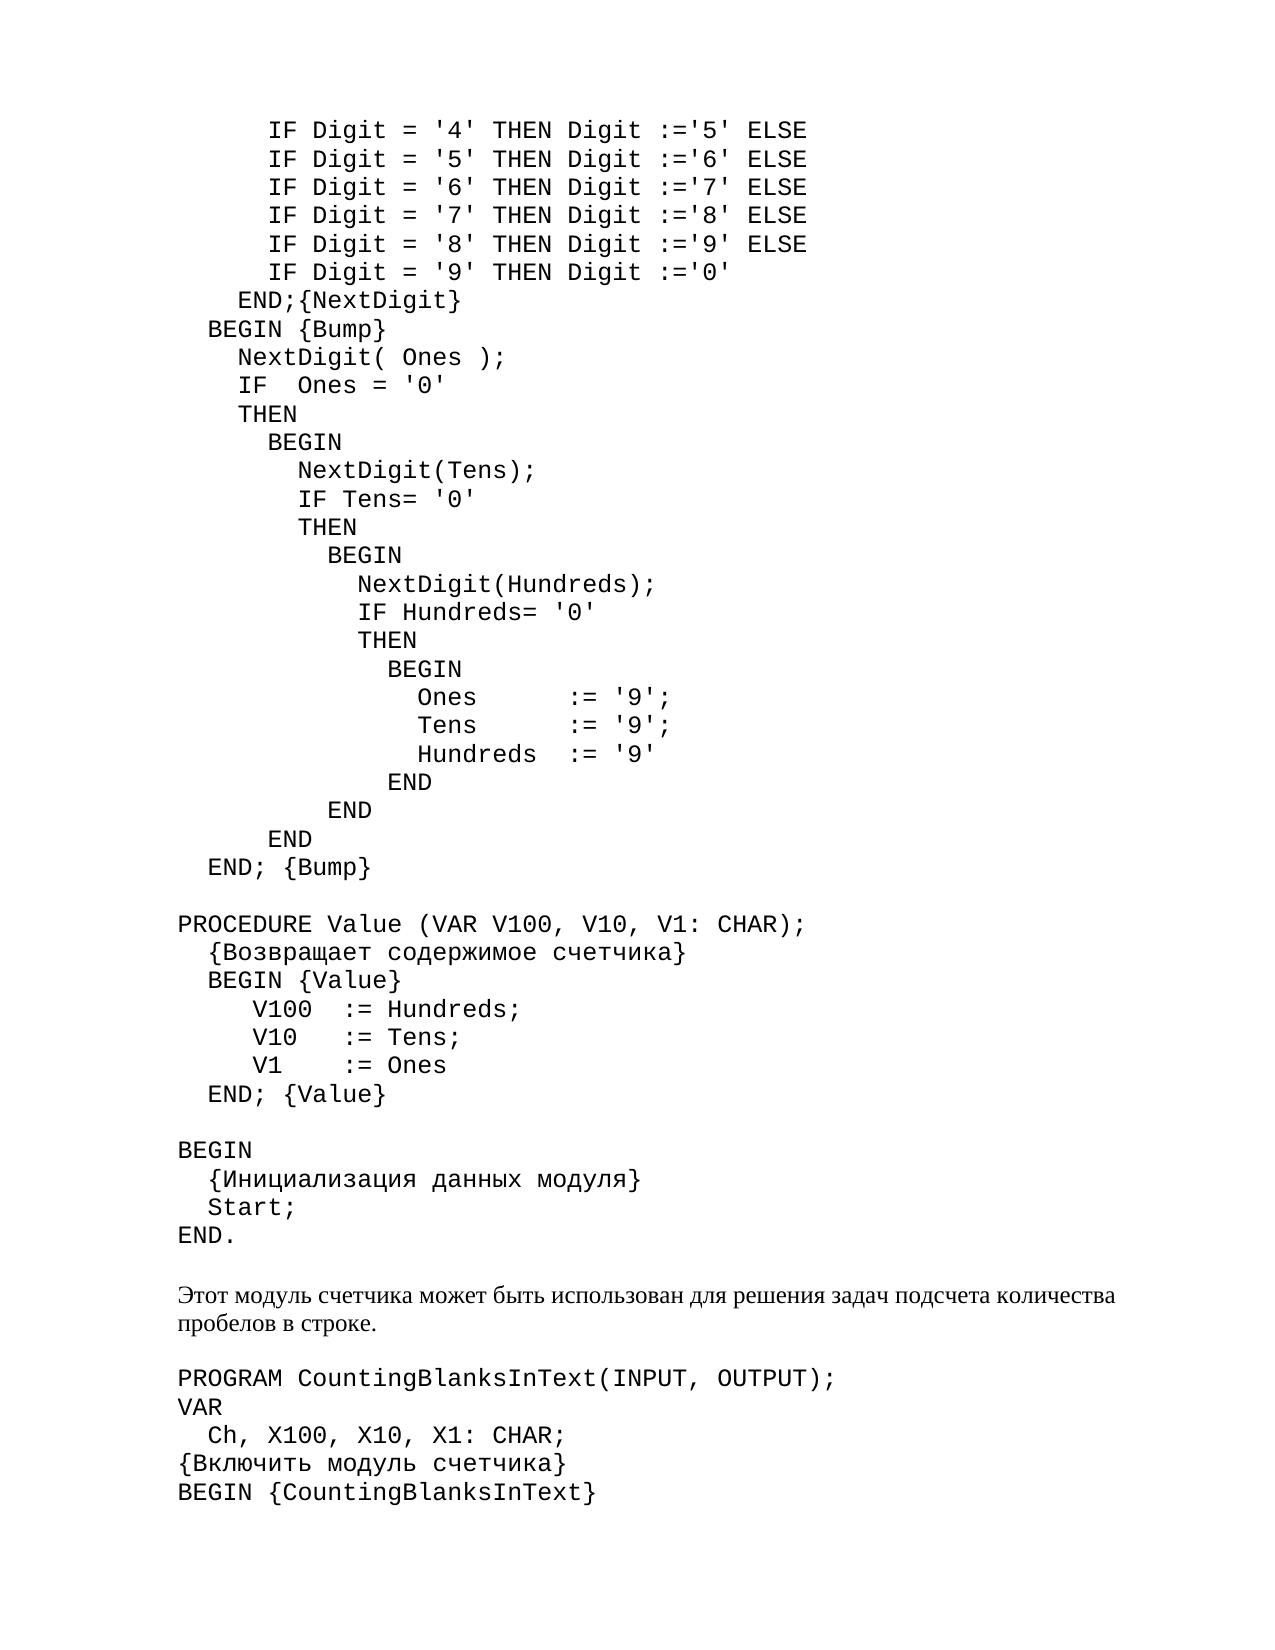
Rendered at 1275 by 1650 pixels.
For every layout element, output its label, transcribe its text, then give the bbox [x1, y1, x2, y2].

text IF Digit = '9' THEN Digit :='0' [177, 260, 1186, 288]
text NextDigit(Hundreds); [177, 571, 1186, 600]
text Ones := '9'; [177, 685, 1186, 713]
text BEGIN [177, 543, 1186, 571]
text BEGIN [177, 1138, 1186, 1166]
text {Включить модуль счетчика} [177, 1451, 1186, 1479]
text Tens := '9'; [177, 713, 1186, 741]
text THEN [177, 628, 1186, 656]
text {Возвращает содержимое счетчика} [177, 940, 1186, 968]
text IF Digit = '8' THEN Digit :='9' ELSE [177, 231, 1186, 260]
text V10 := Tens; [177, 1025, 1186, 1053]
text {Инициализация данных модуля} [177, 1166, 1186, 1195]
text IF Digit = '5' THEN Digit :='6' ELSE [177, 146, 1186, 175]
text PROGRAM CountingBlanksInText(INPUT, OUTPUT); [177, 1366, 1186, 1394]
text PROCEDURE Value (VAR V100, V10, V1: CHAR); [177, 911, 1186, 940]
text END [177, 798, 1186, 826]
text THEN [177, 515, 1186, 543]
text Start; [177, 1195, 1186, 1223]
text IF Digit = '6' THEN Digit :='7' ELSE [177, 175, 1186, 203]
text IF Tens= '0' [177, 486, 1186, 515]
text END [177, 770, 1186, 798]
text V1 := Ones [177, 1053, 1186, 1081]
text BEGIN [177, 430, 1186, 458]
text IF Digit = '7' THEN Digit :='8' ELSE [177, 203, 1186, 231]
text Hundreds := '9' [177, 741, 1186, 770]
text NextDigit( Ones ); [177, 345, 1186, 373]
text NextDigit(Tens); [177, 458, 1186, 486]
text BEGIN {CountingBlanksInText} [177, 1479, 1186, 1508]
text IF Hundreds= '0' [177, 600, 1186, 628]
text BEGIN {Value} [177, 968, 1186, 996]
text END; {Bump} [177, 855, 1186, 883]
text VAR [177, 1394, 1186, 1423]
text IF Ones = '0' [177, 373, 1186, 401]
text Этот модуль счетчика может быть использован для решения задач подсчета количества пробелов в строке. [177, 1280, 1186, 1337]
text END [177, 826, 1186, 855]
text BEGIN [177, 656, 1186, 685]
text IF Digit = '4' THEN Digit :='5' ELSE [177, 118, 1186, 146]
text END; {Value} [177, 1081, 1186, 1110]
text Ch, X100, X10, X1: CHAR; [177, 1423, 1186, 1451]
text THEN [177, 401, 1186, 430]
text V100 := Hundreds; [177, 996, 1186, 1025]
text END;{NextDigit} [177, 288, 1186, 316]
text BEGIN {Bump} [177, 316, 1186, 345]
text END. [177, 1223, 1186, 1251]
